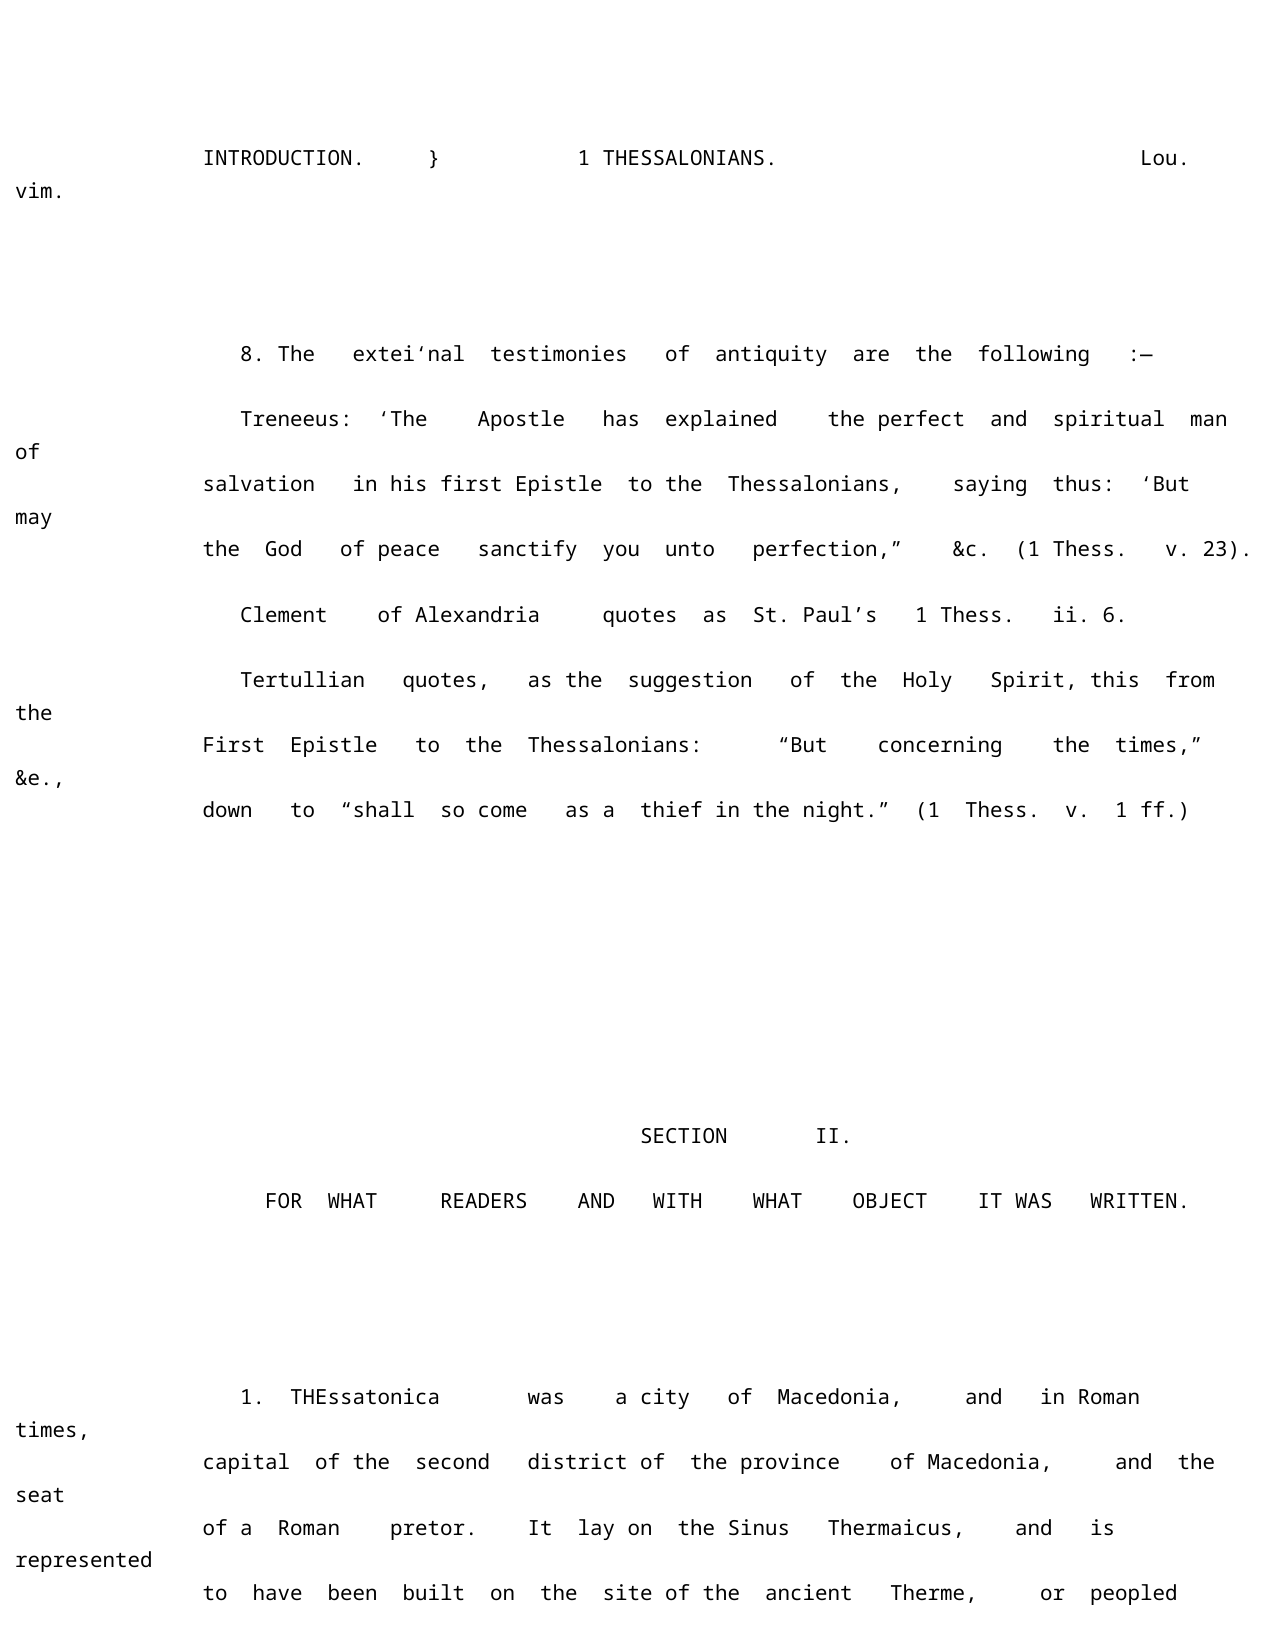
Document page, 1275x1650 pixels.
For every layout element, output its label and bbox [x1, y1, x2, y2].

text [15, 15, 1260, 1606]
